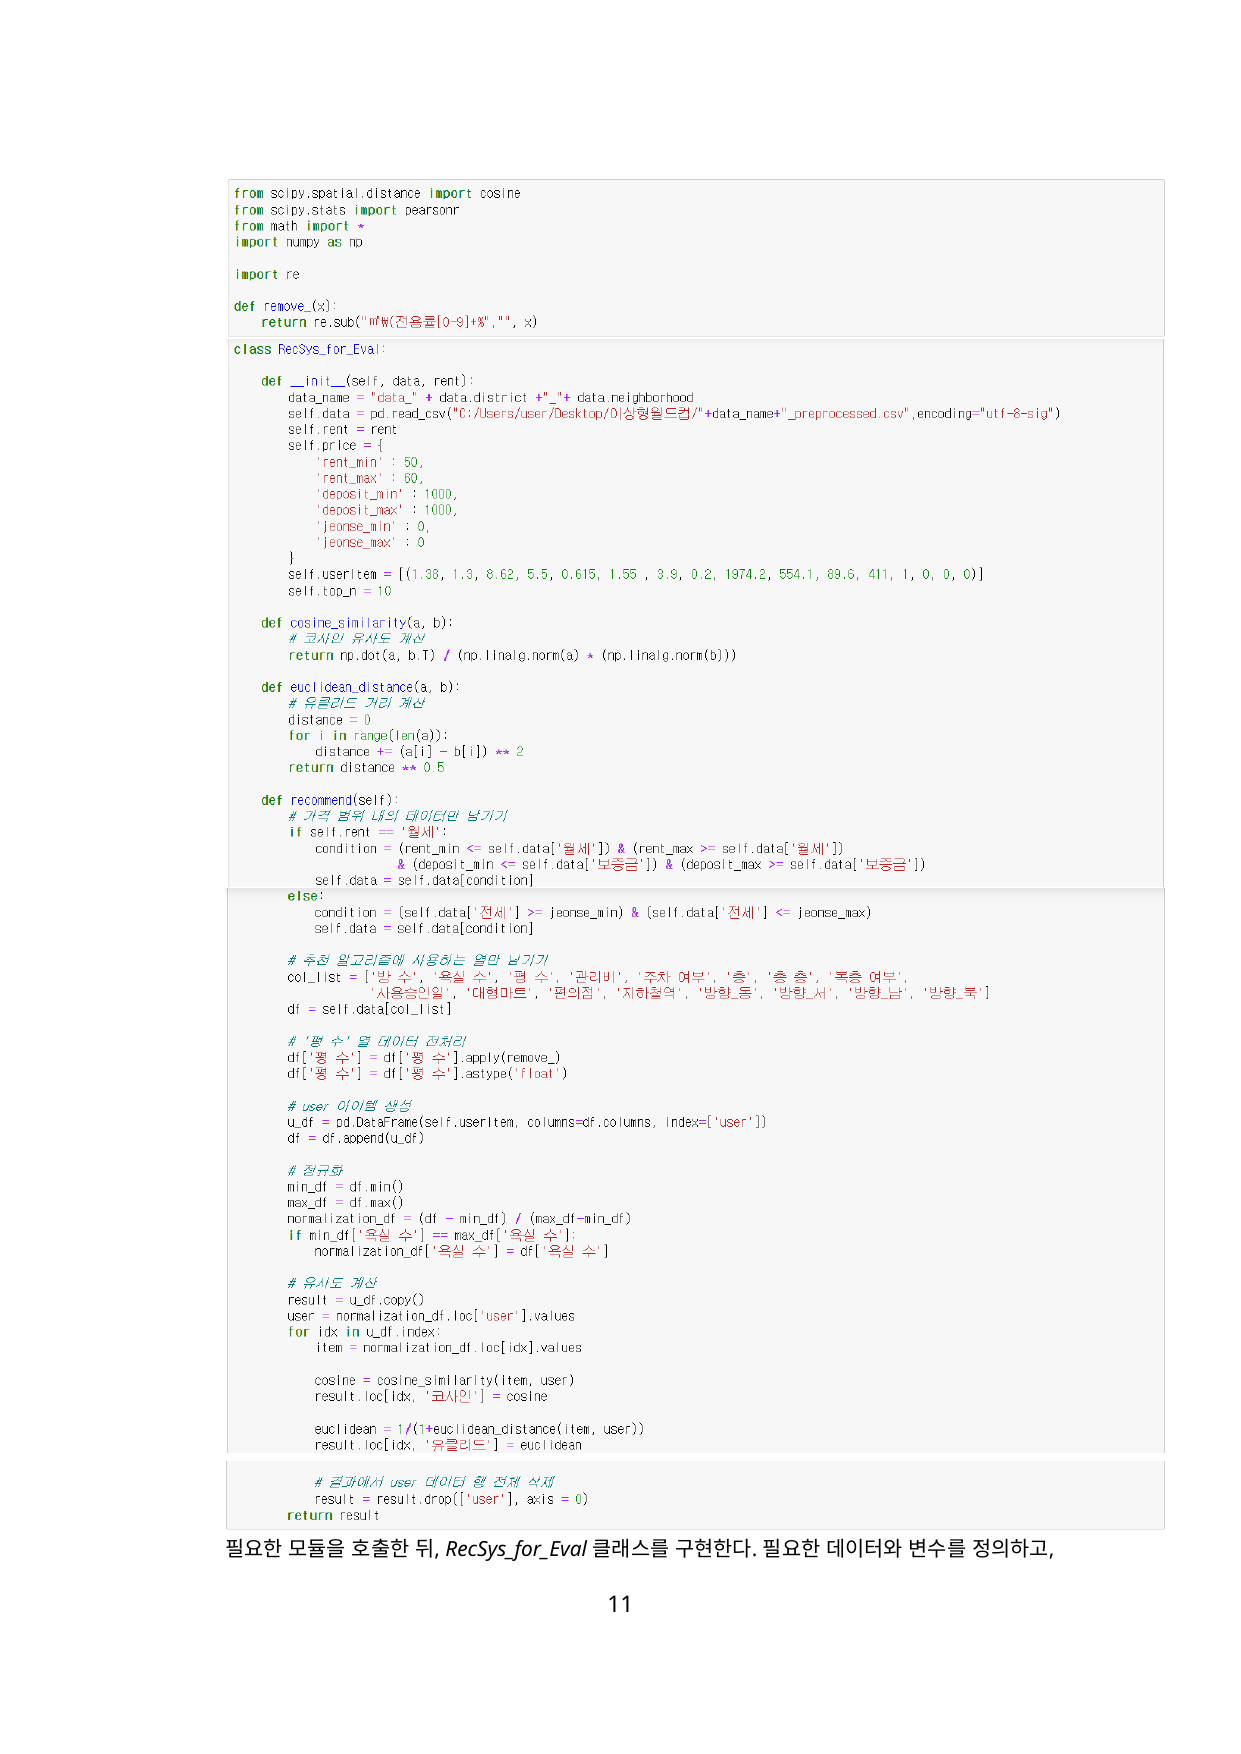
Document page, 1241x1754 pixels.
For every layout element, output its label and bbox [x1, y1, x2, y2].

picture [225, 1461, 1166, 1530]
picture [225, 888, 1166, 1453]
picture [225, 339, 1166, 887]
picture [225, 177, 1166, 337]
list [225, 1532, 1090, 1562]
